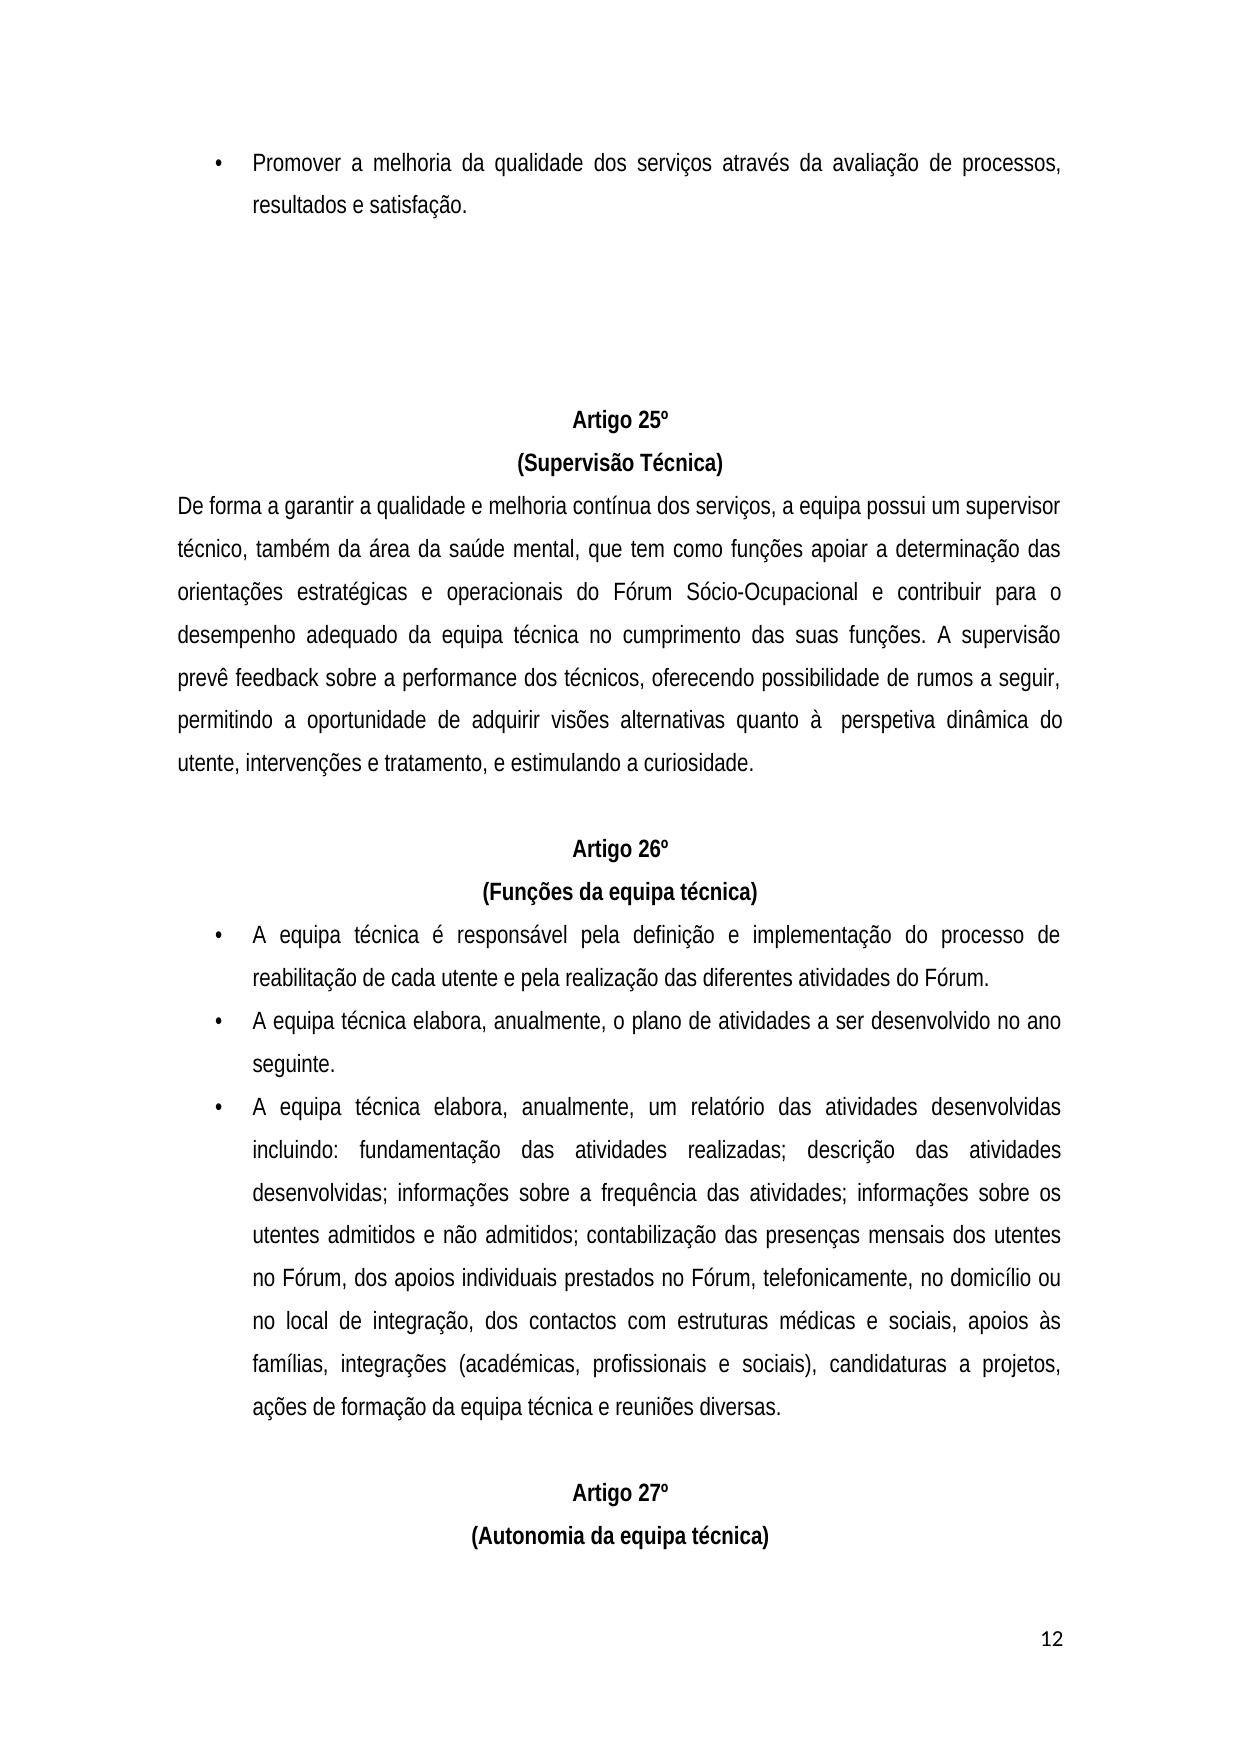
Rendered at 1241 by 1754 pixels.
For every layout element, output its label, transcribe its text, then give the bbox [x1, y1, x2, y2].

text Artigo 26º [177, 834, 1063, 863]
text (Funções da equipa técnica) [177, 877, 1063, 906]
list A equipa técnica é responsável pela definição e implementação do processo de reabilitação de cada utente e pela realização das diferentes atividades do Fórum. [215, 920, 1063, 992]
list Promover a melhoria da qualidade dos serviços através da avaliação de processos, resultados e satisfação. [215, 148, 1063, 219]
text De forma a garantir a qualidade e melhoria contínua dos serviços, a equipa possui um supervisor técnico, também da área da saúde mental, que tem como funções apoiar a determinação das orientações estratégicas e operacionais do Fórum Sócio-Ocupacional e contribuir para o desempenho adequado da equipa técnica no cumprimento das suas funções. A supervisão prevê feedback sobre a performance dos técnicos, oferecendo possibilidade de rumos a seguir, permitindo a oportunidade de adquirir visões alternativas quanto à perspetiva dinâmica do utente, intervenções e tratamento, e estimulando a curiosidade. [177, 491, 1063, 777]
text Artigo 25º [177, 405, 1063, 434]
text (Autonomia da equipa técnica) [177, 1521, 1063, 1549]
list A equipa técnica elabora, anualmente, o plano de atividades a ser desenvolvido no ano seguinte. [215, 1006, 1063, 1077]
list A equipa técnica elabora, anualmente, um relatório das atividades desenvolvidas incluindo: fundamentação das atividades realizadas; descrição das atividades desenvolvidas; informações sobre a frequência das atividades; informações sobre os utentes admitidos e não admitidos; contabilização das presenças mensais dos utentes no Fórum, dos apoios individuais prestados no Fórum, telefonicamente, no domicílio ou no local de integração, dos contactos com estruturas médicas e sociais, apoios às famílias, integrações (académicas, profissionais e sociais), candidaturas a projetos, ações de formação da equipa técnica e reuniões diversas. [215, 1092, 1063, 1421]
text (Supervisão Técnica) [177, 448, 1063, 477]
text Artigo 27º [177, 1478, 1063, 1507]
